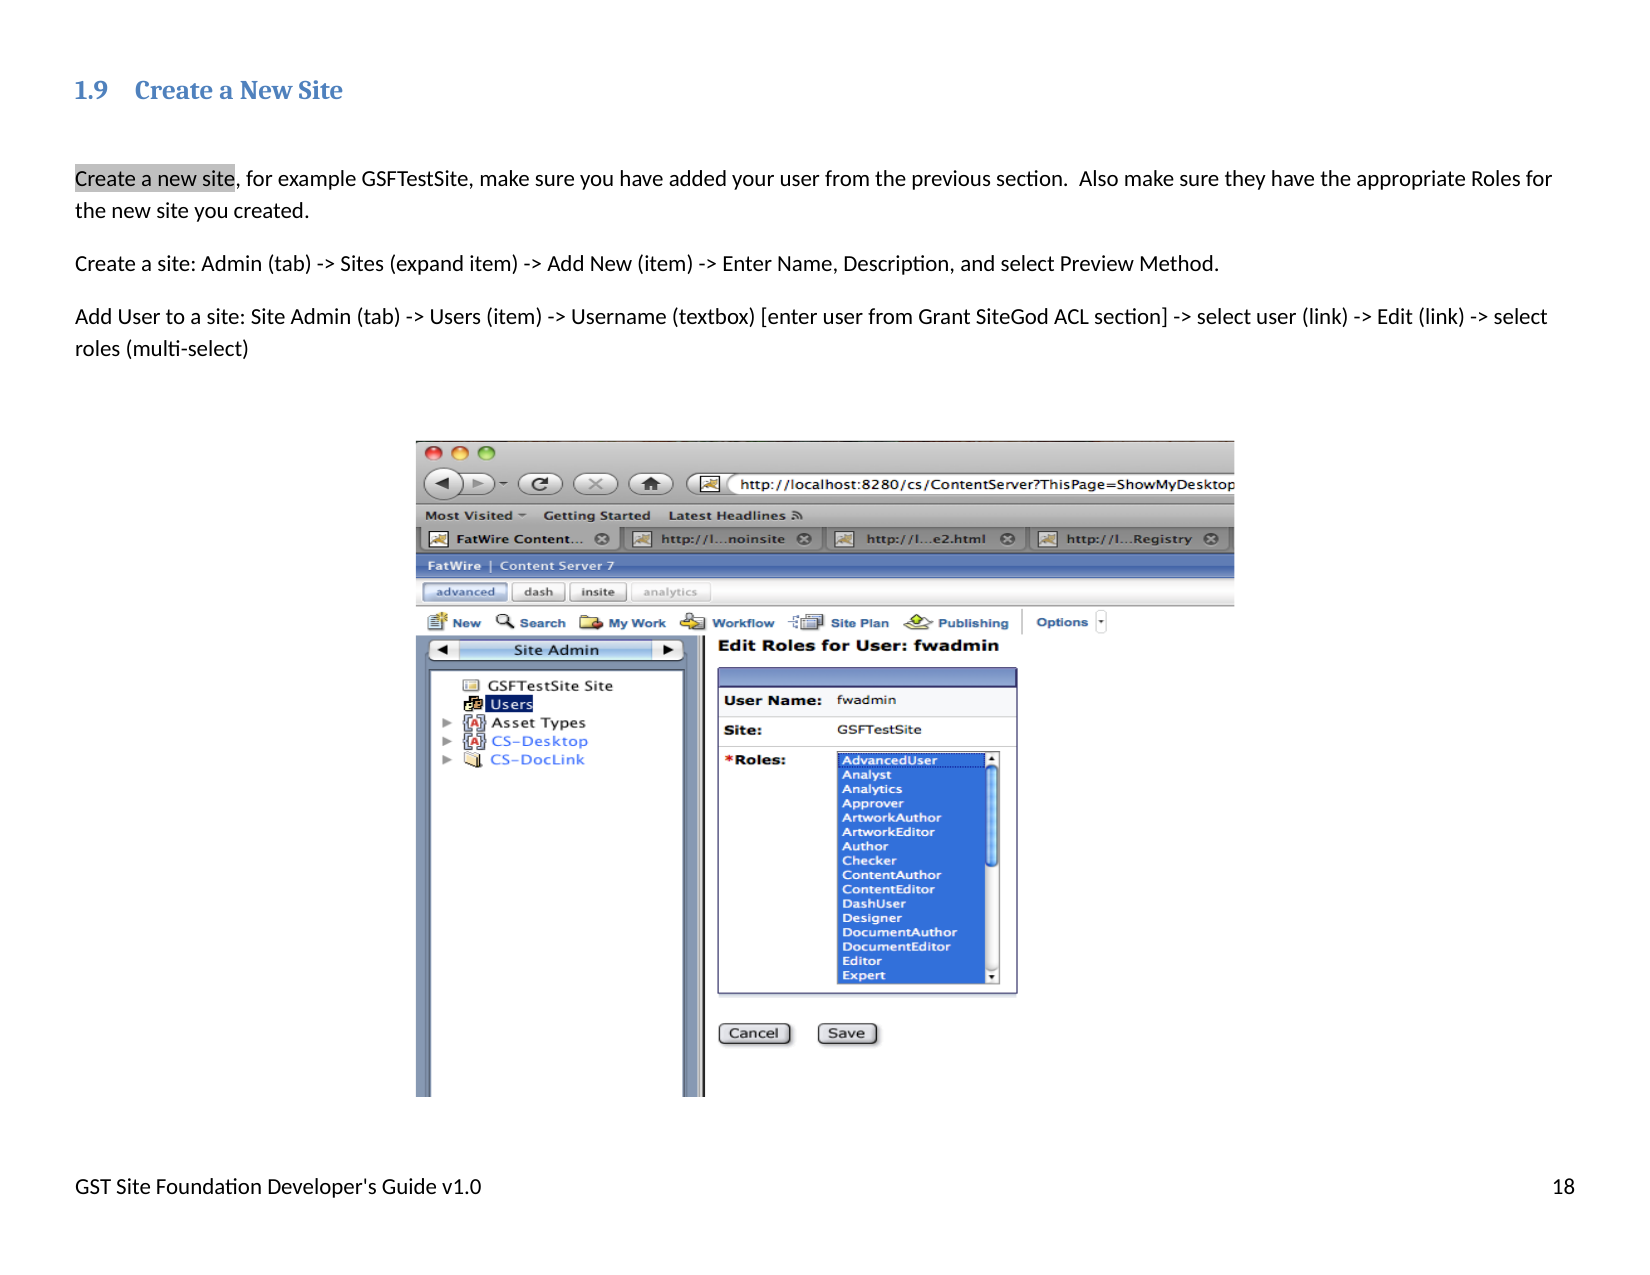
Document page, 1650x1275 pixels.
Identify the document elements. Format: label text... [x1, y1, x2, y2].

text Create a new site, for example GSFTestSite, make sure you have added your user from the previous section. Also make sure they have the appropriate Roles for the new site you created. [75, 164, 1575, 224]
picture [415, 440, 1235, 1097]
text Add User to a site: Site Admin (tab) -> Users (item) -> Username (textbox) [enter user from Grant SiteGod ACL section] -> select user (link) -> Edit (link) -> select roles (multi-select) [75, 302, 1575, 362]
text Create a site: Admin (tab) -> Sites (expand item) -> Add New (item) -> Enter Name, Description, and select Preview Method. [75, 249, 1575, 277]
subtitle Create a New Site [75, 75, 1575, 106]
